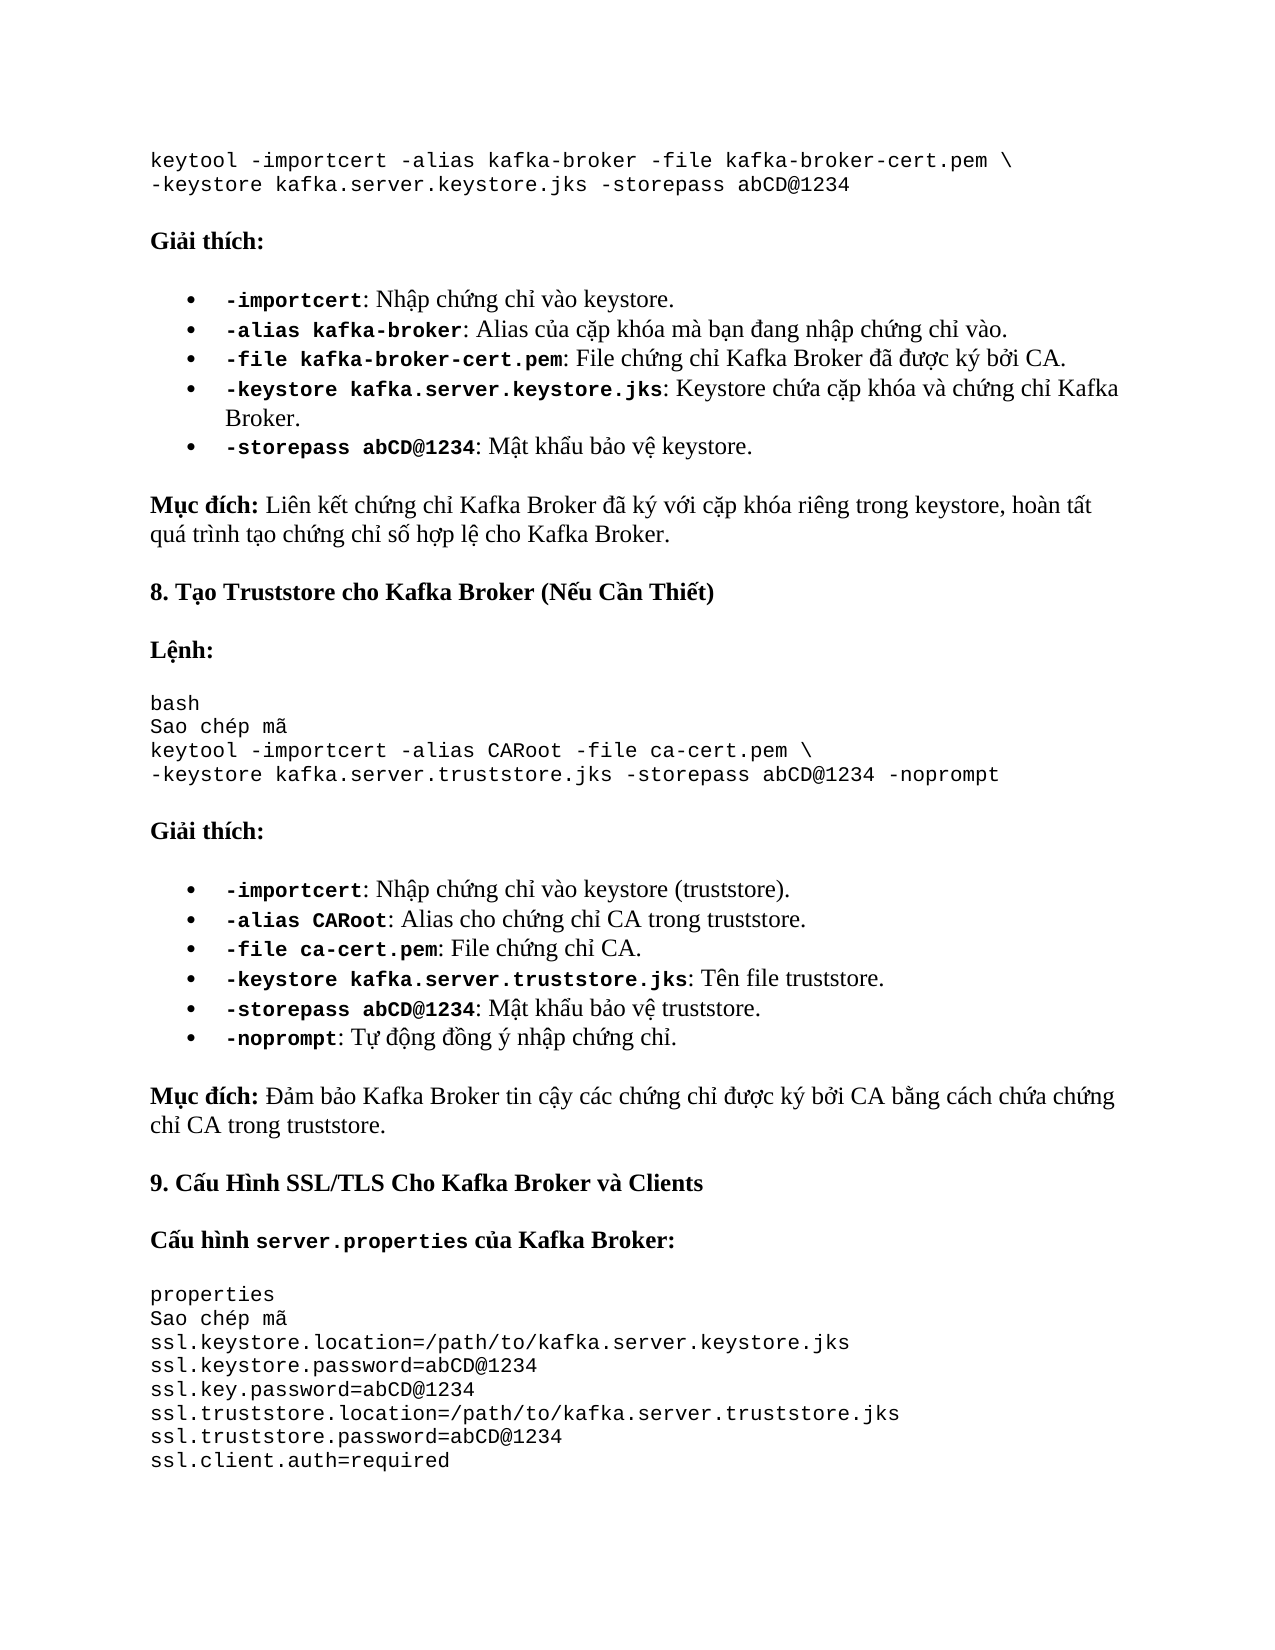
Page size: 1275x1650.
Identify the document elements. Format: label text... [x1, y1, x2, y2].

text keytool -importcert -alias kafka-broker -file kafka-broker-cert.pem \ [150, 150, 1125, 174]
text Sao chép mã [150, 1308, 1125, 1332]
text bash [150, 693, 1125, 716]
text keytool -importcert -alias CARoot -file ca-cert.pem \ [150, 740, 1125, 764]
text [150, 1403, 1125, 1426]
list -importcert: Nhập chứng chỉ vào keystore. [187, 284, 1125, 314]
text Giải thích: [150, 816, 1125, 845]
text Mục đích: Liên kết chứng chỉ Kafka Broker đã ký với cặp khóa riêng trong keystore, hoàn tất quá trình tạo chứng chỉ số hợp lệ cho Kafka Broker. [150, 490, 1125, 548]
list -storepass abCD@1234: Mật khẩu bảo vệ truststore. [187, 993, 1125, 1022]
list -alias CARoot: Alias cho chứng chỉ CA trong truststore. [187, 904, 1125, 933]
text -keystore kafka.server.truststore.jks -storepass abCD@1234 -noprompt [150, 764, 1125, 787]
list -keystore kafka.server.keystore.jks: Keystore chứa cặp khóa và chứng chỉ Kafka Broker. [187, 373, 1125, 431]
list -file kafka-broker-cert.pem: File chứng chỉ Kafka Broker đã được ký bởi CA. [187, 343, 1125, 373]
text ssl.keystore.location=/path/to/kafka.server.keystore.jks [150, 1332, 1125, 1355]
text ssl.key.password=abCD@1234 [150, 1379, 1125, 1403]
list -storepass abCD@1234: Mật khẩu bảo vệ keystore. [187, 431, 1125, 461]
list -importcert: Nhập chứng chỉ vào keystore (truststore). [187, 874, 1125, 904]
text Lệnh: [150, 635, 1125, 663]
text properties [150, 1284, 1125, 1308]
list -keystore kafka.server.truststore.jks: Tên file truststore. [187, 963, 1125, 993]
text Cấu hình server.properties của Kafka Broker: [150, 1226, 1125, 1255]
text -keystore kafka.server.keystore.jks -storepass abCD@1234 [150, 174, 1125, 197]
list -noprompt: Tự động đồng ý nhập chứng chỉ. [187, 1022, 1125, 1052]
text 8. Tạo Truststore cho Kafka Broker (Nếu Cần Thiết) [150, 577, 1125, 606]
list -alias kafka-broker: Alias của cặp khóa mà bạn đang nhập chứng chỉ vào. [187, 314, 1125, 343]
text 9. Cấu Hình SSL/TLS Cho Kafka Broker và Clients [150, 1168, 1125, 1196]
text ssl.truststore.password=abCD@1234 [150, 1426, 1125, 1450]
list -file ca-cert.pem: File chứng chỉ CA. [187, 933, 1125, 963]
text ssl.client.auth=required [150, 1450, 1125, 1473]
text Mục đích: Đảm bảo Kafka Broker tin cậy các chứng chỉ được ký bởi CA bằng cách chứa chứng chỉ CA trong truststore. [150, 1081, 1125, 1138]
text Giải thích: [150, 226, 1125, 255]
text Sao chép mã [150, 716, 1125, 740]
text ssl.keystore.password=abCD@1234 [150, 1355, 1125, 1379]
